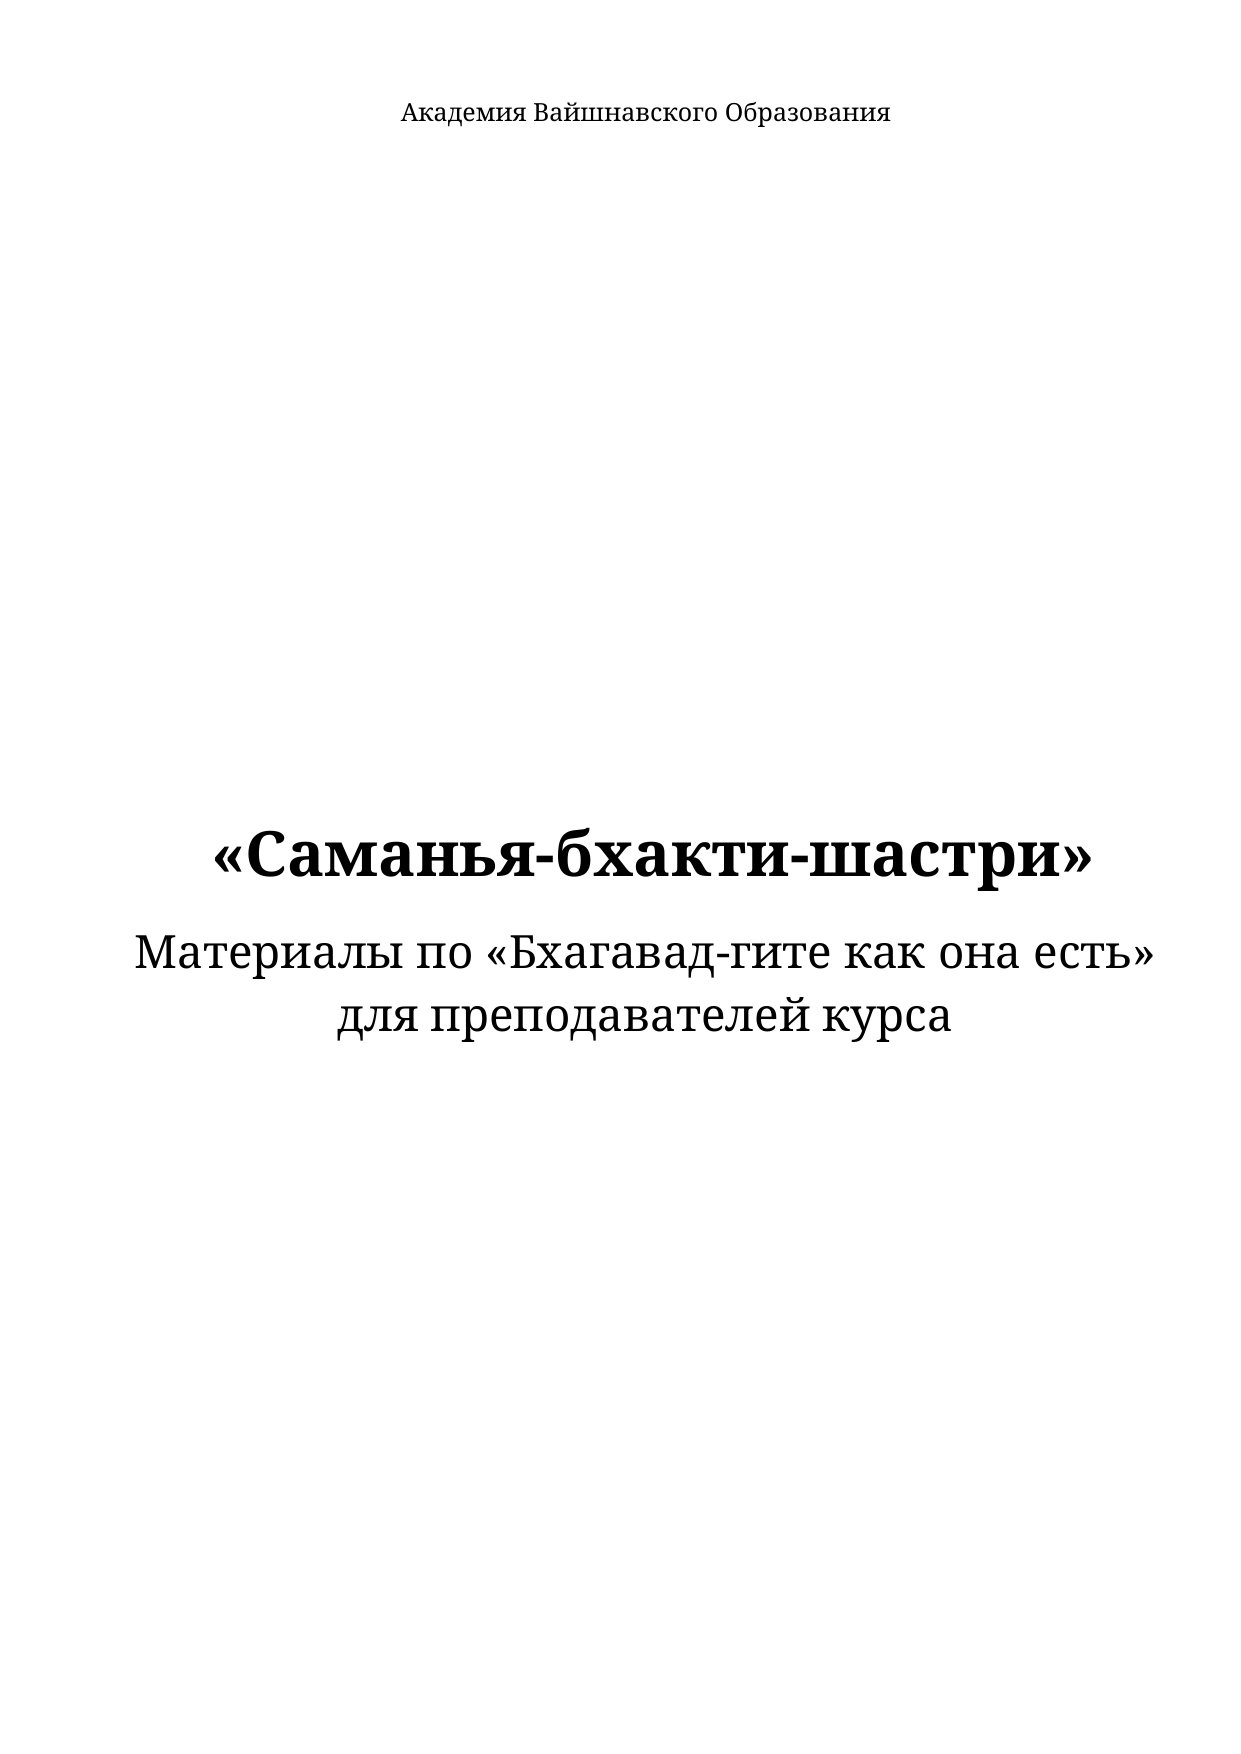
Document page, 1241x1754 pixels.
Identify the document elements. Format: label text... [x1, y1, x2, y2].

text для преподавателей курса [124, 982, 1167, 1045]
text Материалы по «Бхагавад-гите как она есть» [124, 920, 1167, 982]
text Академия Вайшнавского Образования [124, 94, 1167, 128]
text «Саманья-бхакти-шастри» [124, 810, 1167, 895]
